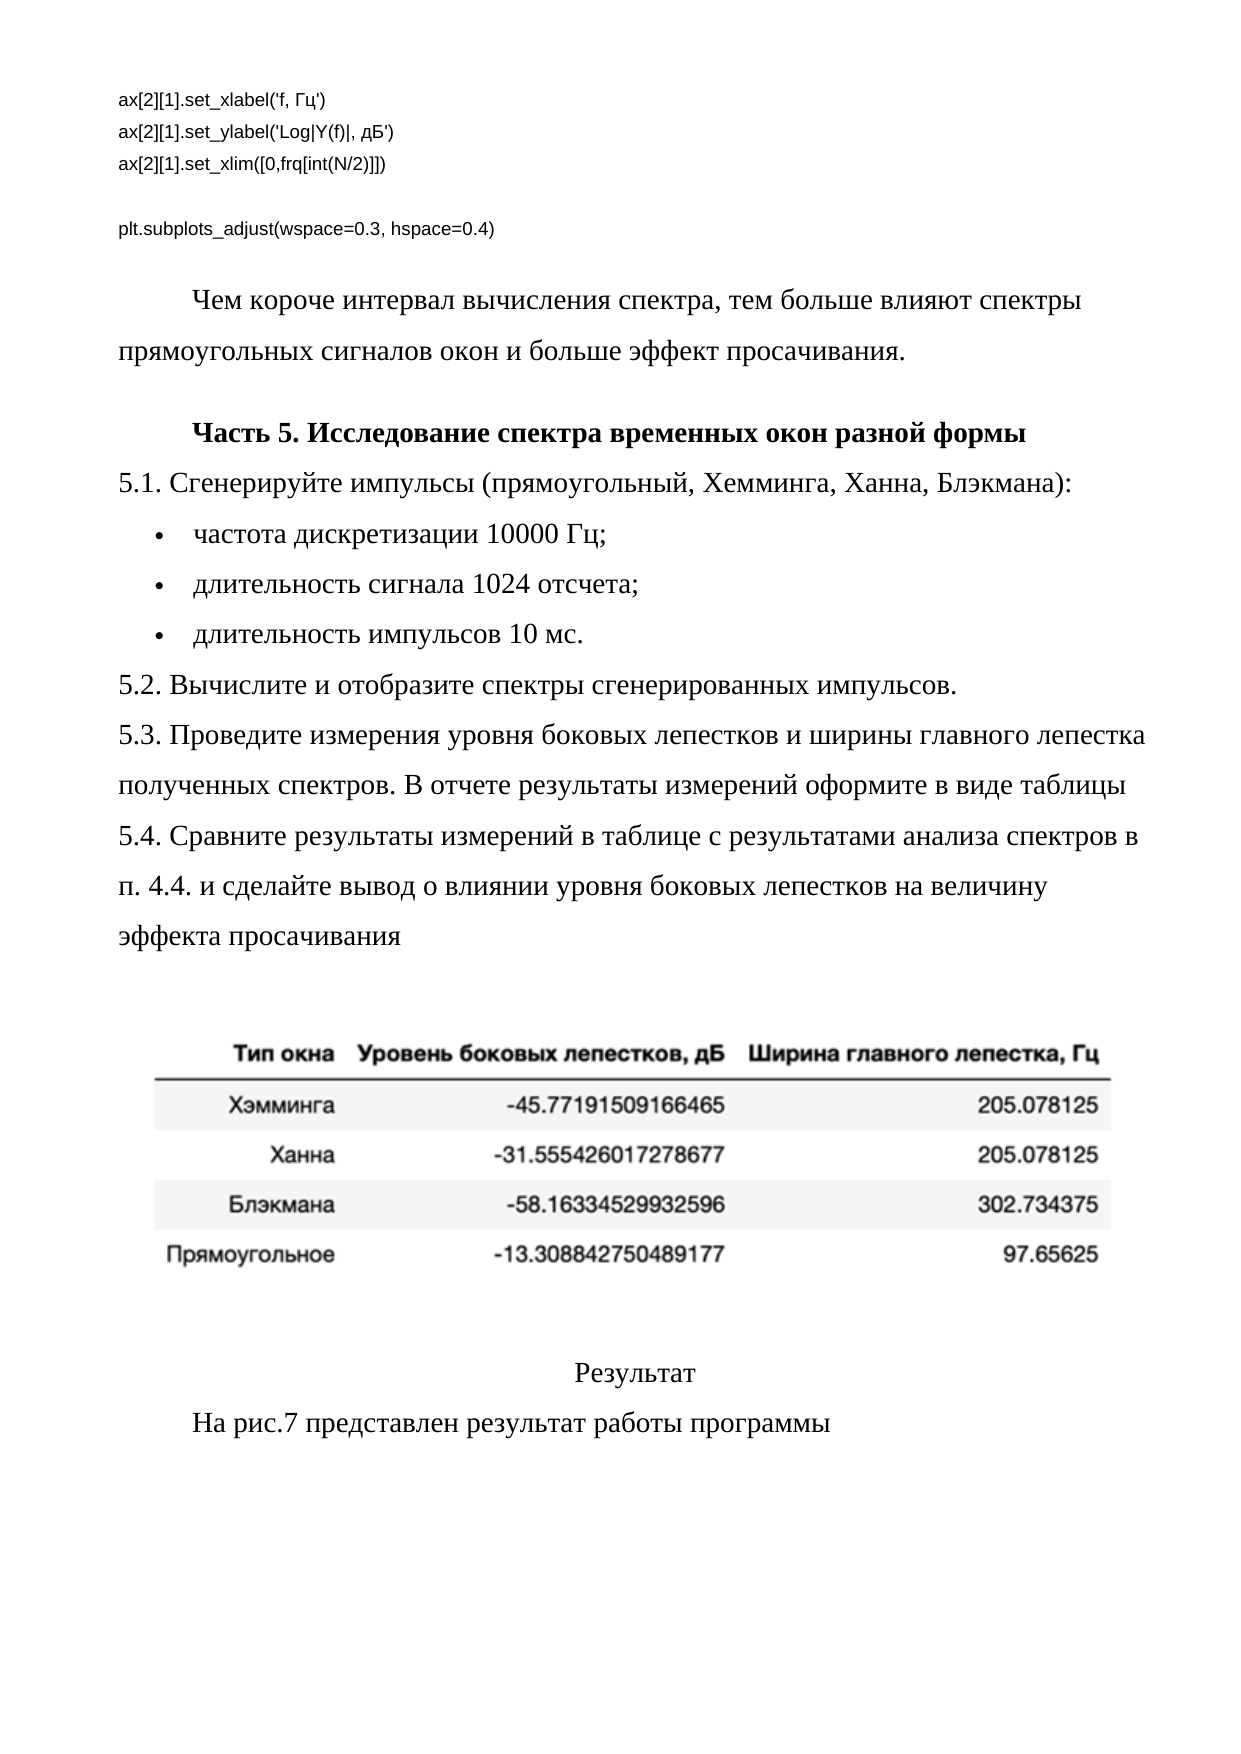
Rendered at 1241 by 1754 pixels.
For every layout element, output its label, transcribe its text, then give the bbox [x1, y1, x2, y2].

text ax[2][1].set_xlabel('f, Гц') [118, 89, 1152, 110]
text 5.2. Вычислите и отобразите спектры сгенерированных импульсов. [118, 667, 1152, 700]
text 5.4. Сравните результаты измерений в таблице с результатами анализа спектров в п. 4.4. и сделайте вывод о влиянии уровня боковых лепестков на величину эффекта просачивания [118, 818, 1152, 952]
list частота дискретизации 10000 Гц; [156, 516, 1152, 549]
text Результат [118, 1355, 1152, 1388]
text ax[2][1].set_ylabel('Log|Y(f)|, дБ') [118, 121, 1152, 142]
list длительность импульсов 10 мс. [156, 617, 1152, 650]
text На рис.7 представлен результат работы программы [118, 1405, 1152, 1438]
text Чем короче интервал вычисления спектра, тем больше влияют спектры прямоугольных сигналов окон и больше эффект просачивания. [118, 282, 1152, 366]
subtitle Часть 5. Исследование спектра временных окон разной формы [118, 415, 1152, 449]
picture [141, 1019, 1128, 1291]
text ax[2][1].set_xlim([0,frq[int(N/2)]]) [118, 153, 1152, 175]
text 5.1. Сгенерируйте импульсы (прямоугольный, Хемминга, Ханна, Блэкмана): [118, 466, 1152, 499]
text 5.3. Проведите измерения уровня боковых лепестков и ширины главного лепестка полученных спектров. В отчете результаты измерений оформите в виде таблицы [118, 717, 1152, 801]
text plt.subplots_adjust(wspace=0.3, hspace=0.4) [118, 218, 1152, 239]
list длительность сигнала 1024 отсчета; [156, 566, 1152, 600]
